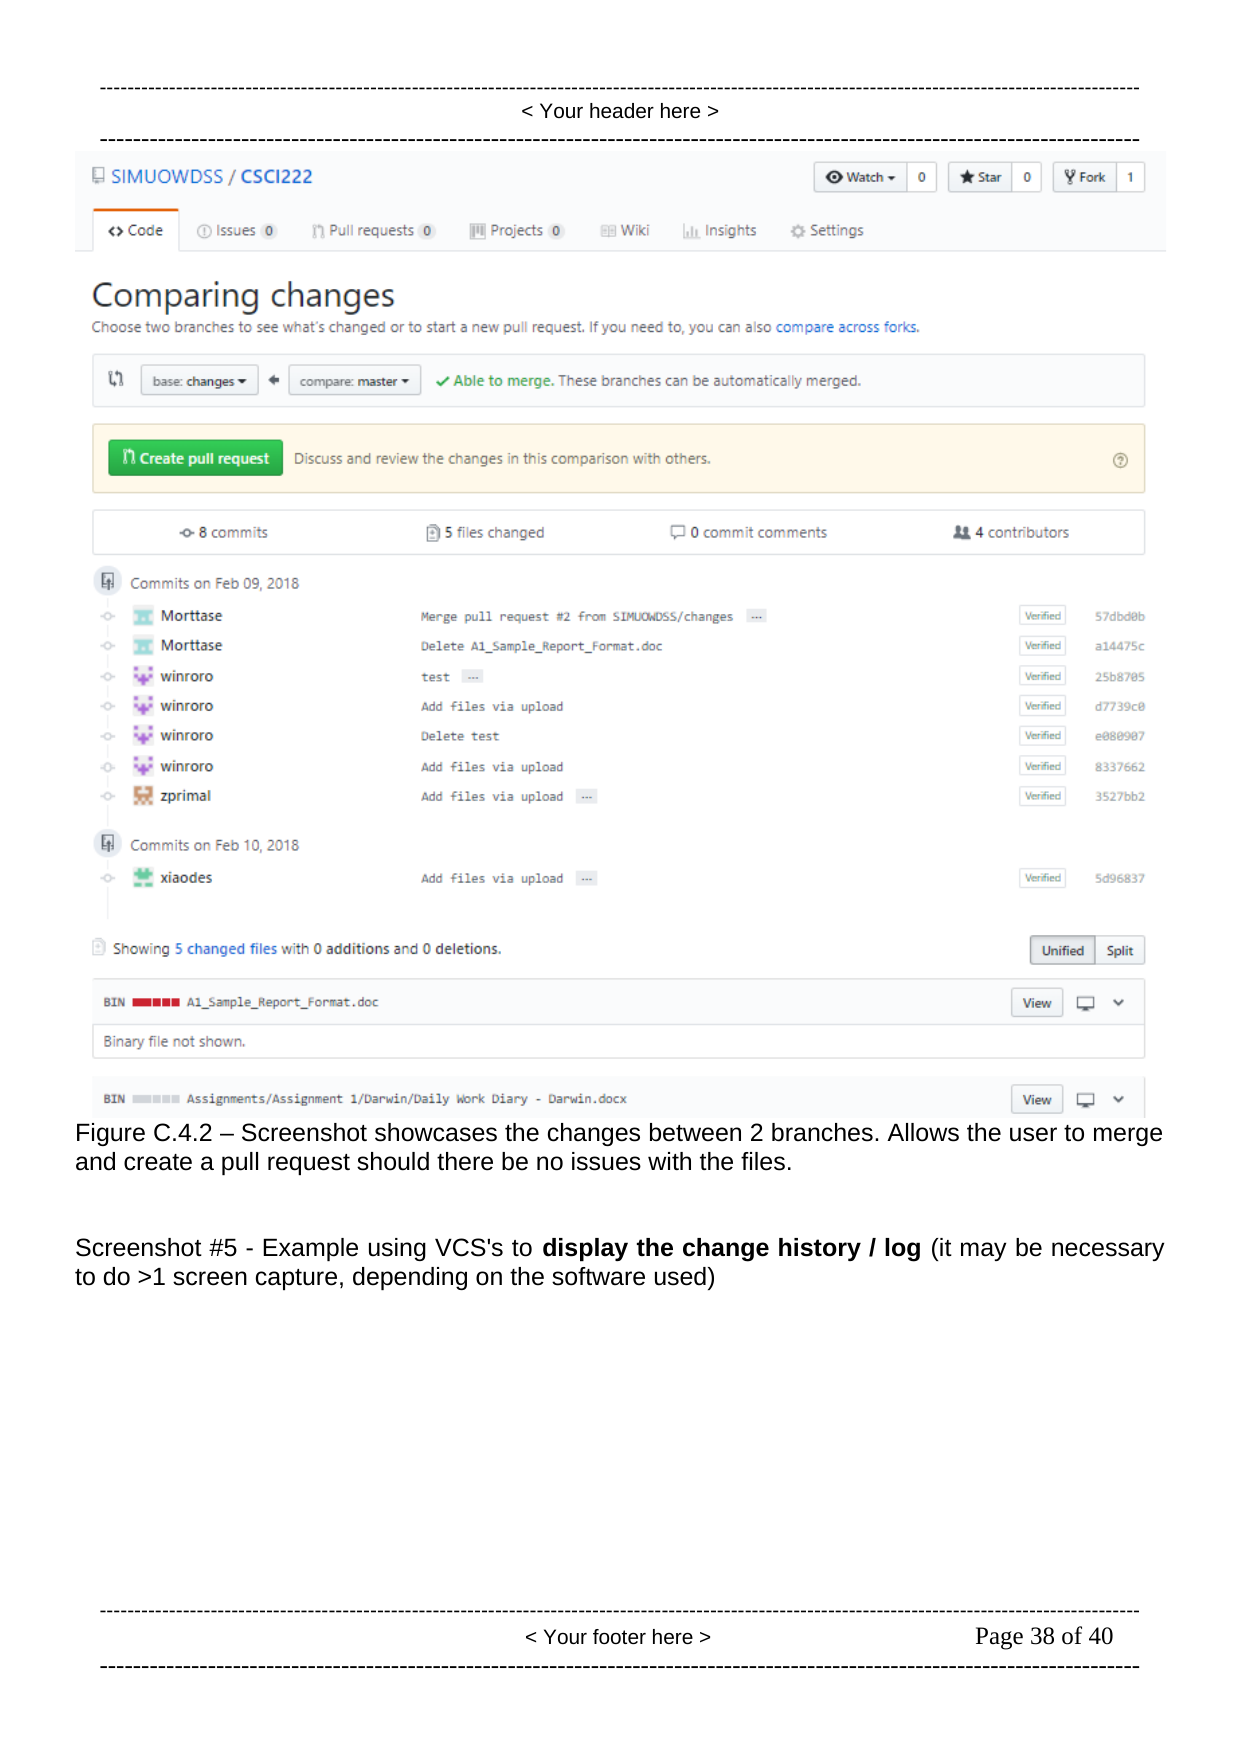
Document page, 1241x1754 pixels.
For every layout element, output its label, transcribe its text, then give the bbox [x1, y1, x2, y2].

text Screenshot #5 - Example using VCS's to display the change history / log (it may be necessary to do >1 screen capture, depending on the software used) [75, 1233, 1165, 1290]
text Figure C.4.2 – Screenshot showcases the changes between 2 branches. Allows the user to merge and create a pull request should there be no issues with the files. [75, 1118, 1165, 1175]
picture [75, 151, 1167, 1118]
